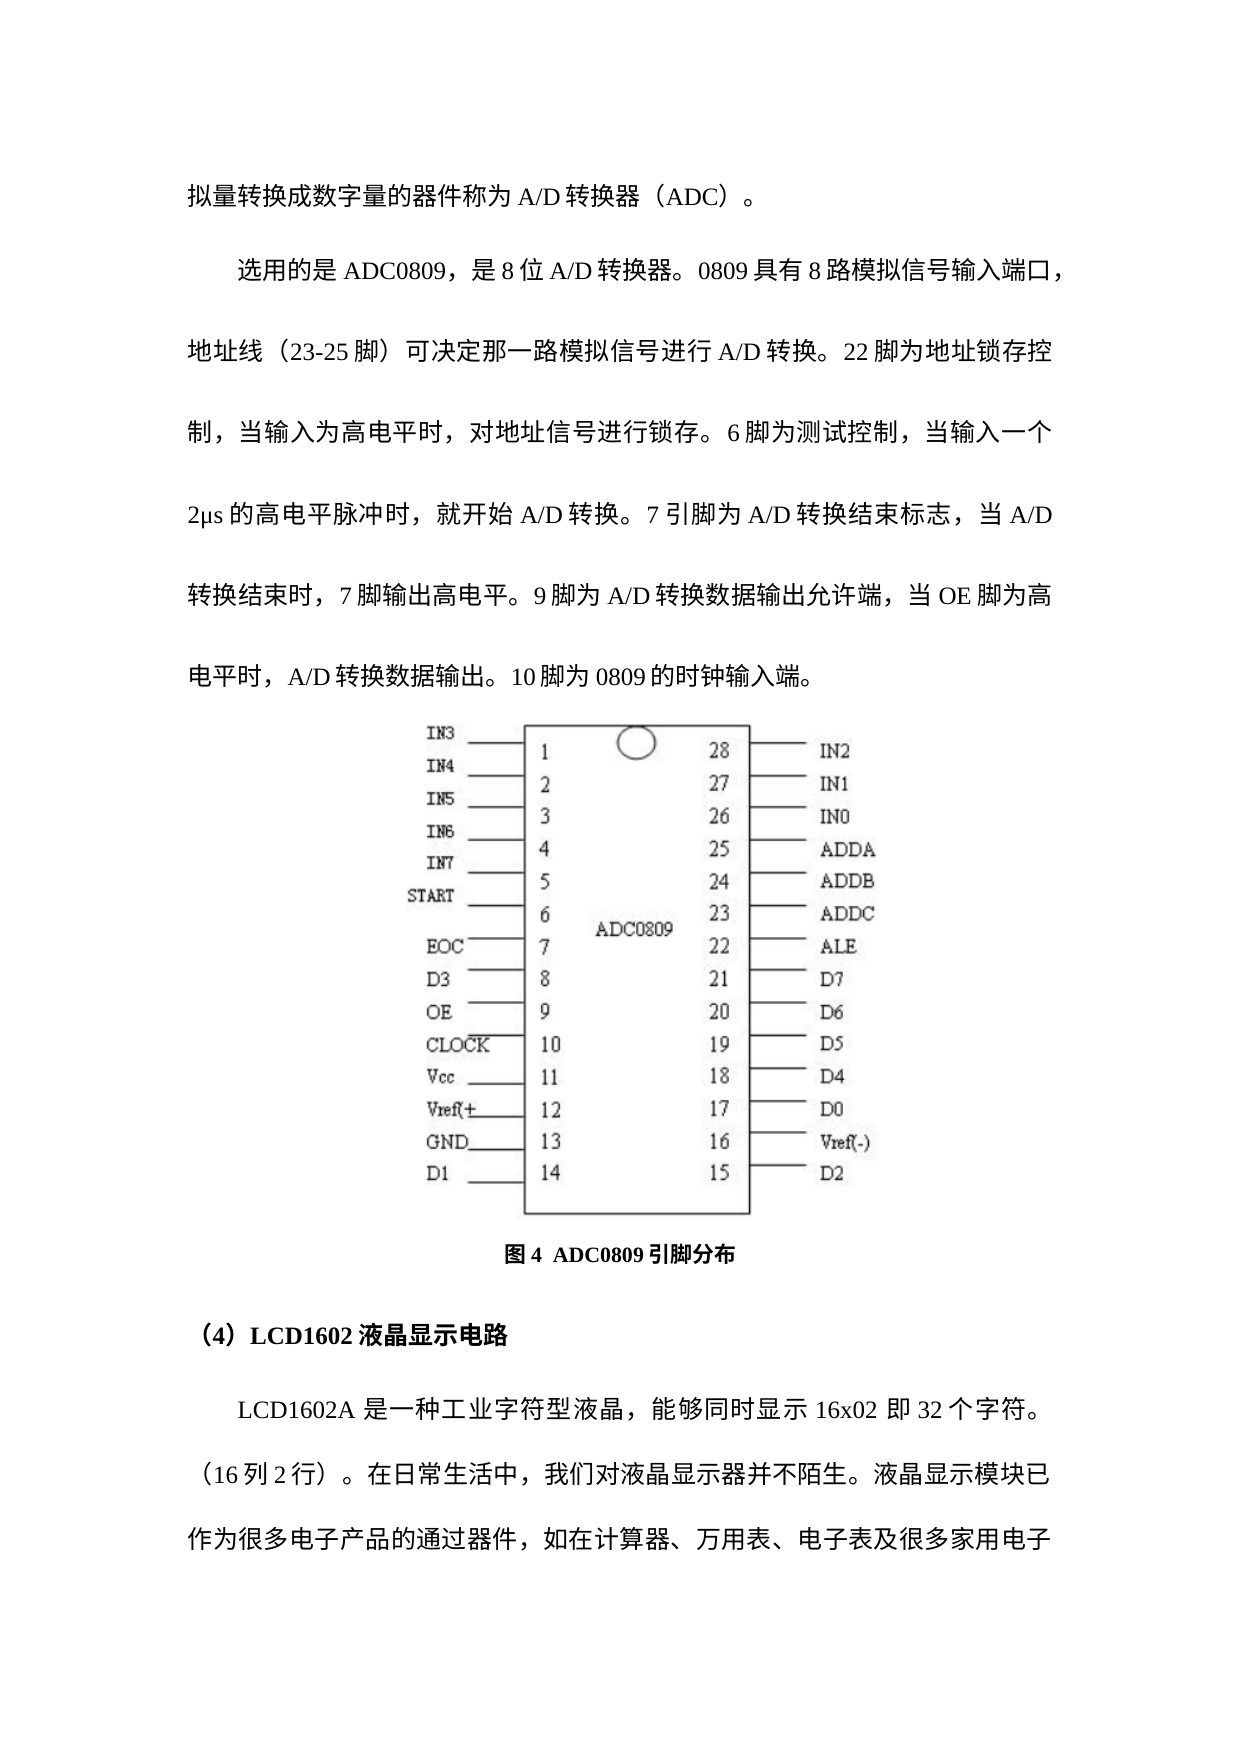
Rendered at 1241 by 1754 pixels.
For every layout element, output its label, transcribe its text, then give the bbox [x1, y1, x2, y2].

text 选用的是ADC0809，是8位A/D转换器。0809具有8路模拟信号输入端口，地址线（23-25脚）可决定那一路模拟信号进行A/D转换。22脚为地址锁存控制，当输入为高电平时，对地址信号进行锁存。6脚为测试控制，当输入一个2μs的高电平脉冲时，就开始A/D转换。7引脚为A/D转换结束标志，当A/D转换结束时，7脚输出高电平。9脚为A/D转换数据输出允许端，当OE脚为高电平时，A/D转换数据输出。10脚为0809的时钟输入端。 [187, 236, 1053, 707]
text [187, 1375, 1053, 1570]
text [187, 162, 1053, 227]
text （4）LCD1602液晶显示电路 [187, 1301, 1053, 1366]
text 图4 ADC0809引脚分布 [187, 1236, 1053, 1269]
picture [406, 716, 878, 1219]
